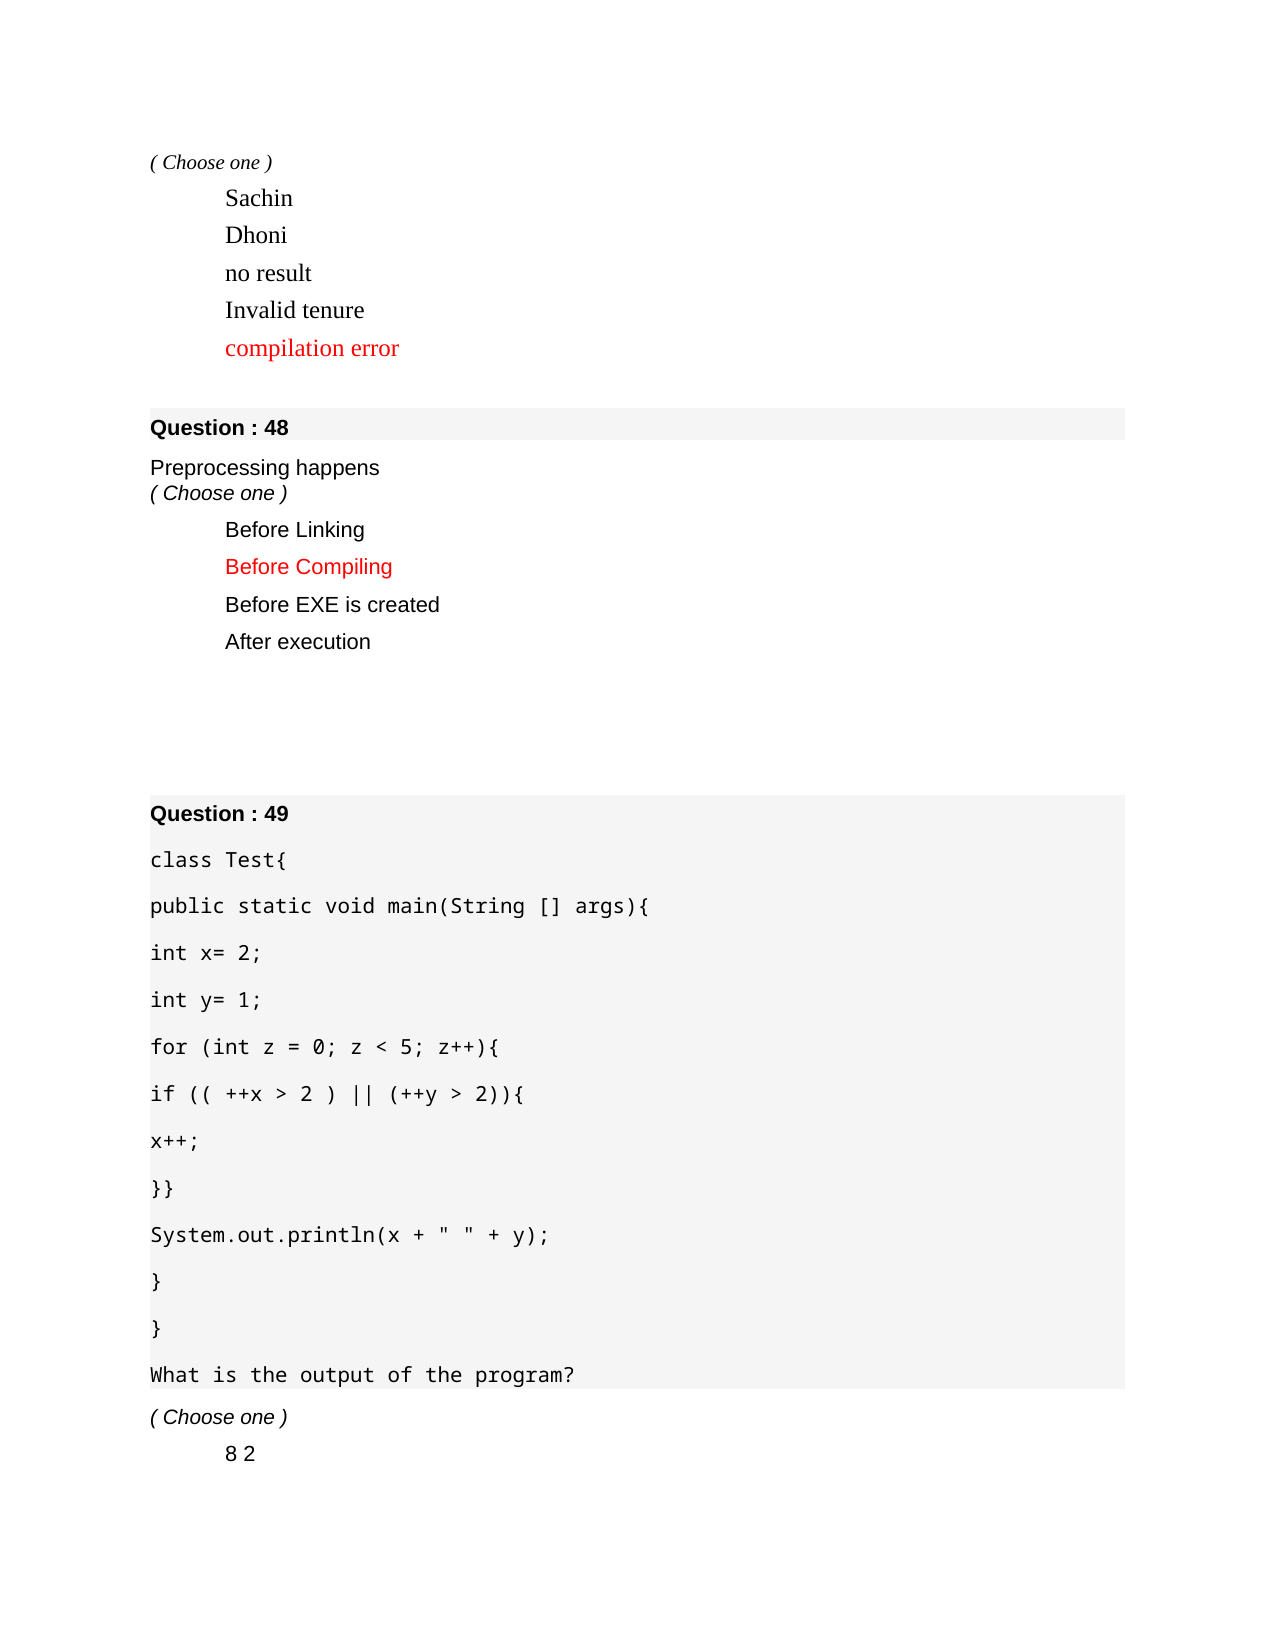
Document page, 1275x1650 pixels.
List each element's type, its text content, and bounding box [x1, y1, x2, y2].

text int y= 1; [150, 983, 1125, 1014]
text ( Choose one ) [150, 481, 1125, 504]
text if (( ++x > 2 ) || (++y > 2)){ [150, 1076, 1125, 1108]
text int x= 2; [150, 936, 1125, 967]
text } [150, 1311, 1125, 1342]
text What is the output of the program? [150, 1358, 1125, 1389]
text x++; [150, 1123, 1125, 1154]
text Sachin [150, 174, 1125, 212]
text Preprocessing happens [150, 455, 1125, 481]
text Dhoni [150, 212, 1125, 249]
text 8 2 [150, 1428, 1125, 1466]
text Before Compiling [150, 542, 1125, 579]
text for (int z = 0; z < 5; z++){ [150, 1029, 1125, 1061]
text Before EXE is created [150, 579, 1125, 617]
text ( Choose one ) [150, 150, 1125, 174]
text compilation error [150, 324, 1125, 362]
text Invalid tenure [150, 287, 1125, 324]
text System.out.println(x + " " + y); [150, 1217, 1125, 1248]
text Before Linking [150, 504, 1125, 542]
text Question : 48 [150, 408, 1125, 440]
text ( Choose one ) [150, 1404, 1125, 1428]
text } [150, 1264, 1125, 1295]
text public static void main(String [] args){ [150, 889, 1125, 920]
text no result [150, 249, 1125, 287]
text After execution [150, 617, 1125, 654]
text Question : 49 [150, 795, 1125, 826]
text }} [150, 1170, 1125, 1201]
text class Test{ [150, 842, 1125, 873]
